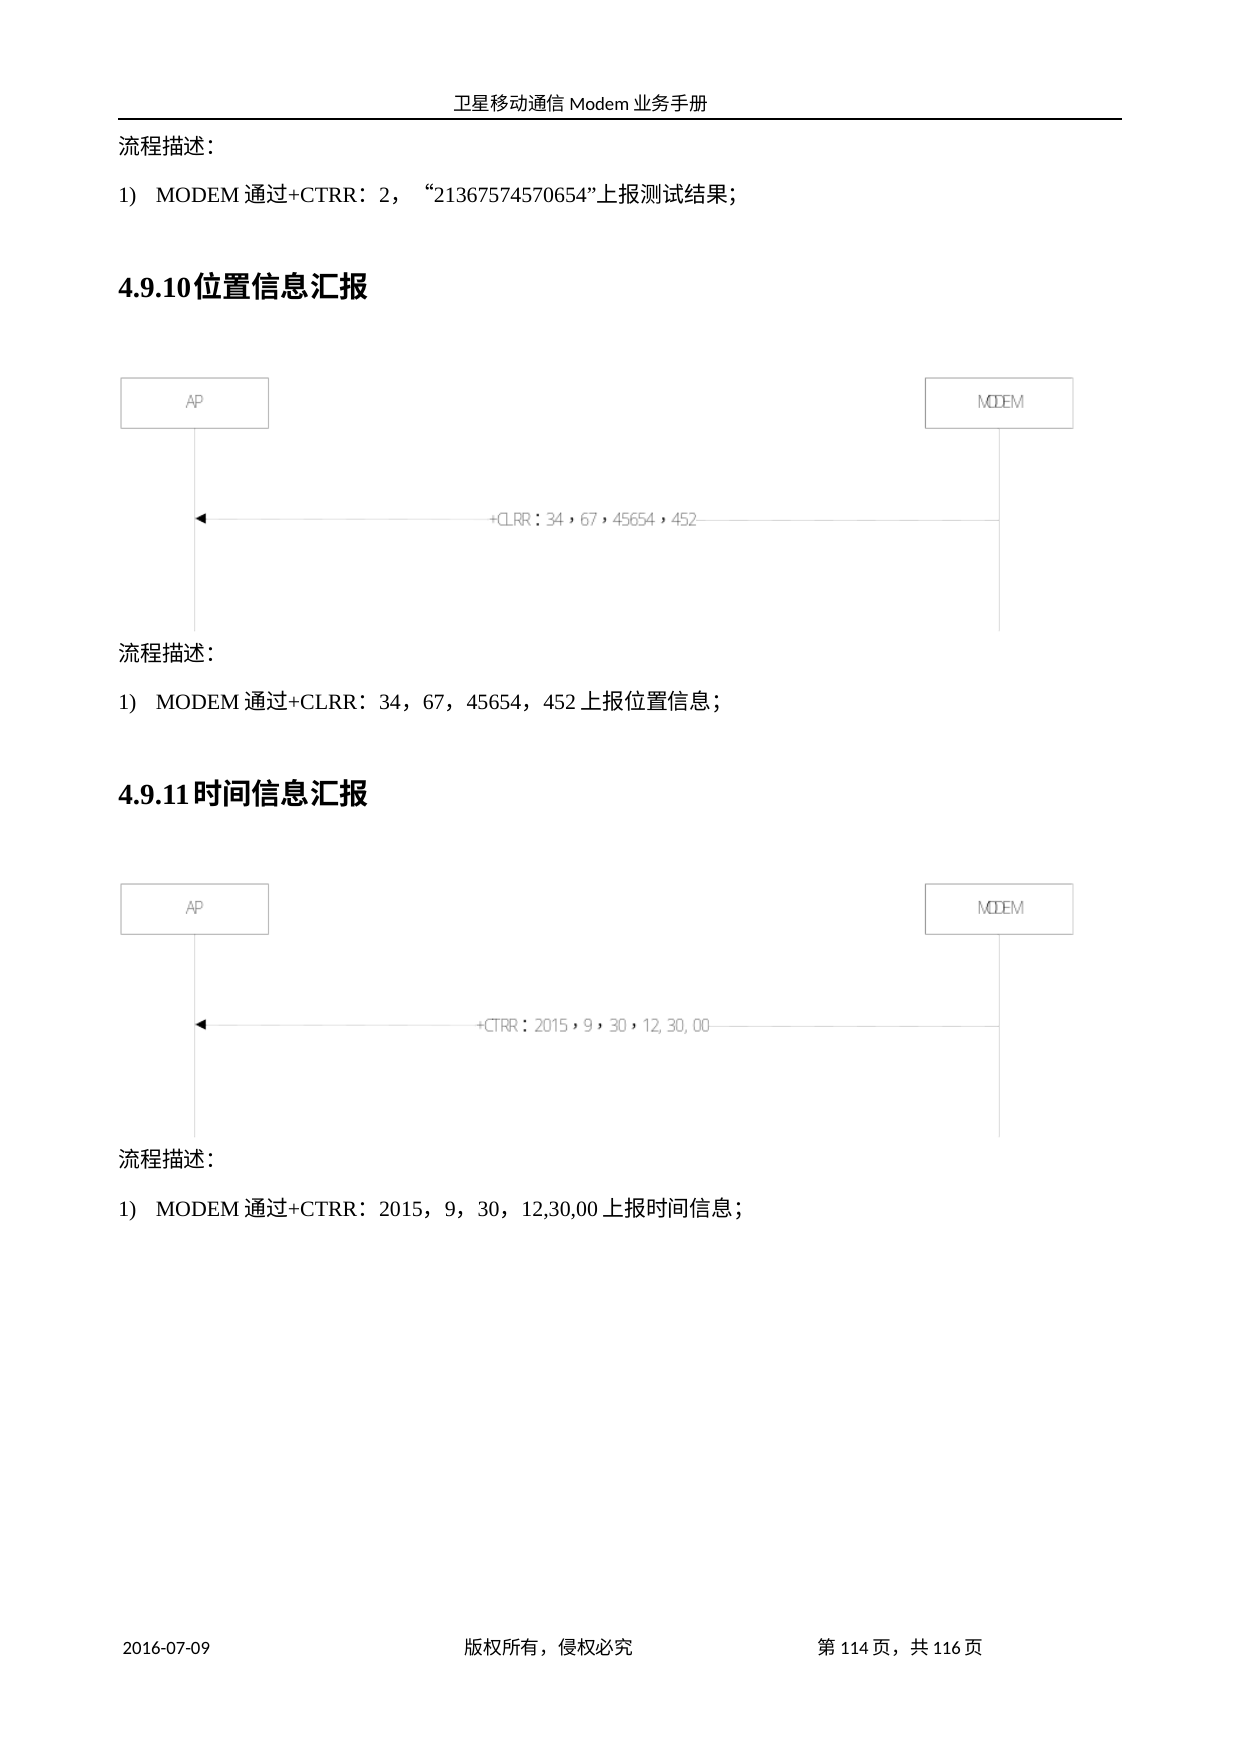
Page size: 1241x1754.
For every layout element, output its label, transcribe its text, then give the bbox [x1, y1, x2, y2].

list MODEM通过+CTRR：2015，9，30，12,30,00上报时间信息； [118, 1190, 1122, 1223]
text 流程描述： [118, 1142, 1122, 1174]
list MODEM通过+CLRR：34，67，45654，452上报位置信息； [118, 684, 1122, 716]
list MODEM通过+CTRR：2，“21367574570654”上报测试结果； [118, 177, 1122, 209]
subtitle 时间信息汇报 [118, 759, 1122, 824]
subtitle 位置信息汇报 [118, 252, 1122, 317]
text 流程描述： [118, 635, 1122, 668]
text 流程描述： [118, 129, 1122, 161]
